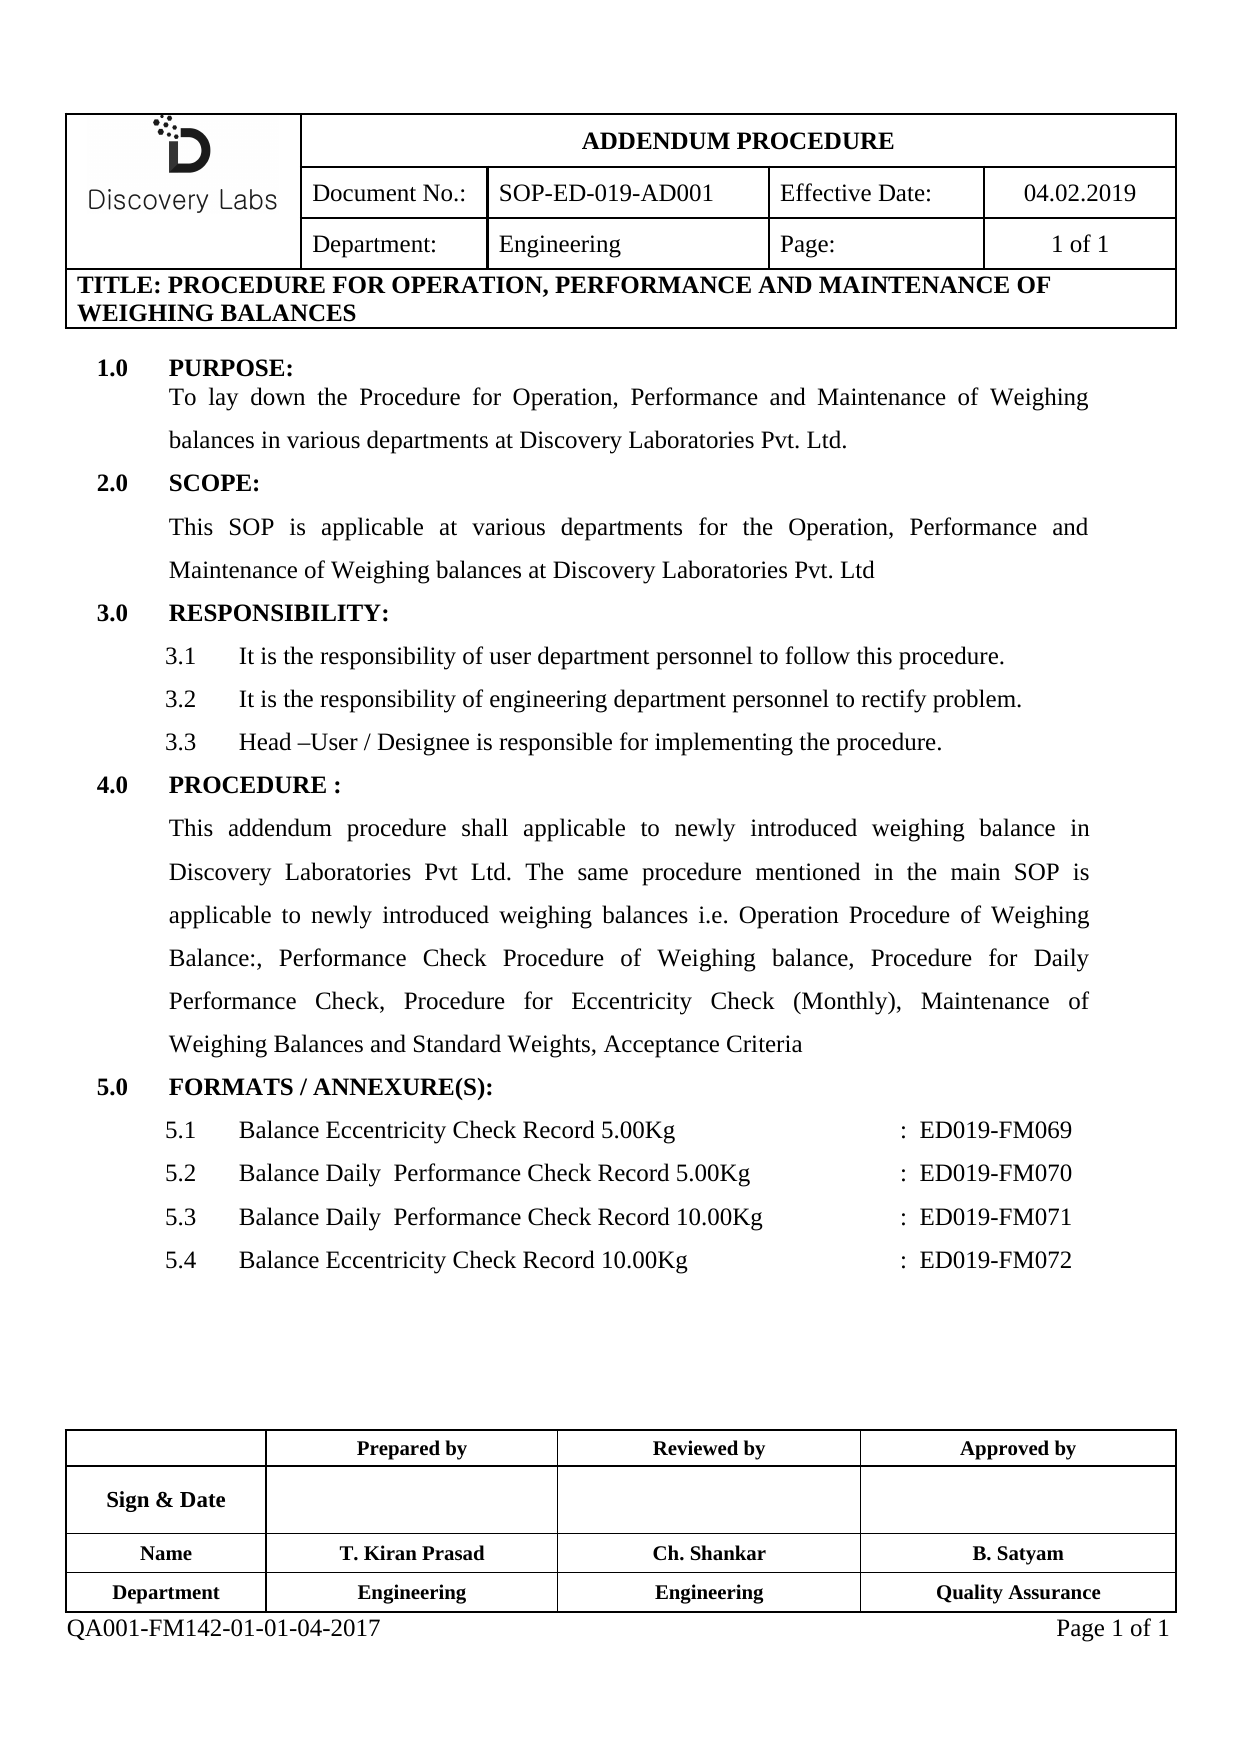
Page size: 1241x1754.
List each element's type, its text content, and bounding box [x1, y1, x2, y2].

list Head –User / Designee is responsible for implementing the procedure. [165, 727, 1090, 756]
list PURPOSE: [97, 353, 1090, 382]
text To lay down the Procedure for Operation, Performance and Maintenance of Weighing balances in various departments at Discovery Laboratories Pvt. Ltd. [169, 382, 1090, 454]
list Balance Eccentricity Check Record 10.00Kg : ED019-FM072 [165, 1245, 1090, 1273]
list Formats / annexure(S): [97, 1072, 1090, 1101]
list Balance Daily Performance Check Record 5.00Kg : ED019-FM070 [165, 1158, 1090, 1187]
list RESPONSIBILITY: [97, 598, 1090, 627]
list It is the responsibility of user department personnel to follow this procedure. [165, 641, 1090, 670]
text This addendum procedure shall applicable to newly introduced weighing balance in Discovery Laboratories Pvt Ltd. The same procedure mentioned in the main SOP is applicable to newly introduced weighing balances i.e. Operation Procedure of Weighing Balance:, Performance Check Procedure of Weighing balance, Procedure for Daily Performance Check, Procedure for Eccentricity Check (Monthly), Maintenance of Weighing Balances and Standard Weights, Acceptance Criteria [169, 813, 1090, 1058]
list PROCEDURE : [97, 770, 1090, 799]
list Balance Eccentricity Check Record 5.00Kg : ED019-FM069 [165, 1115, 1090, 1144]
list It is the responsibility of engineering department personnel to rectify problem. [165, 684, 1090, 713]
text This SOP is applicable at various departments for the Operation, Performance and Maintenance of Weighing balances at Discovery Laboratories Pvt. Ltd [169, 512, 1090, 583]
list SCOPE: [97, 468, 1090, 497]
list Balance Daily Performance Check Record 10.00Kg : ED019-FM071 [165, 1202, 1090, 1230]
